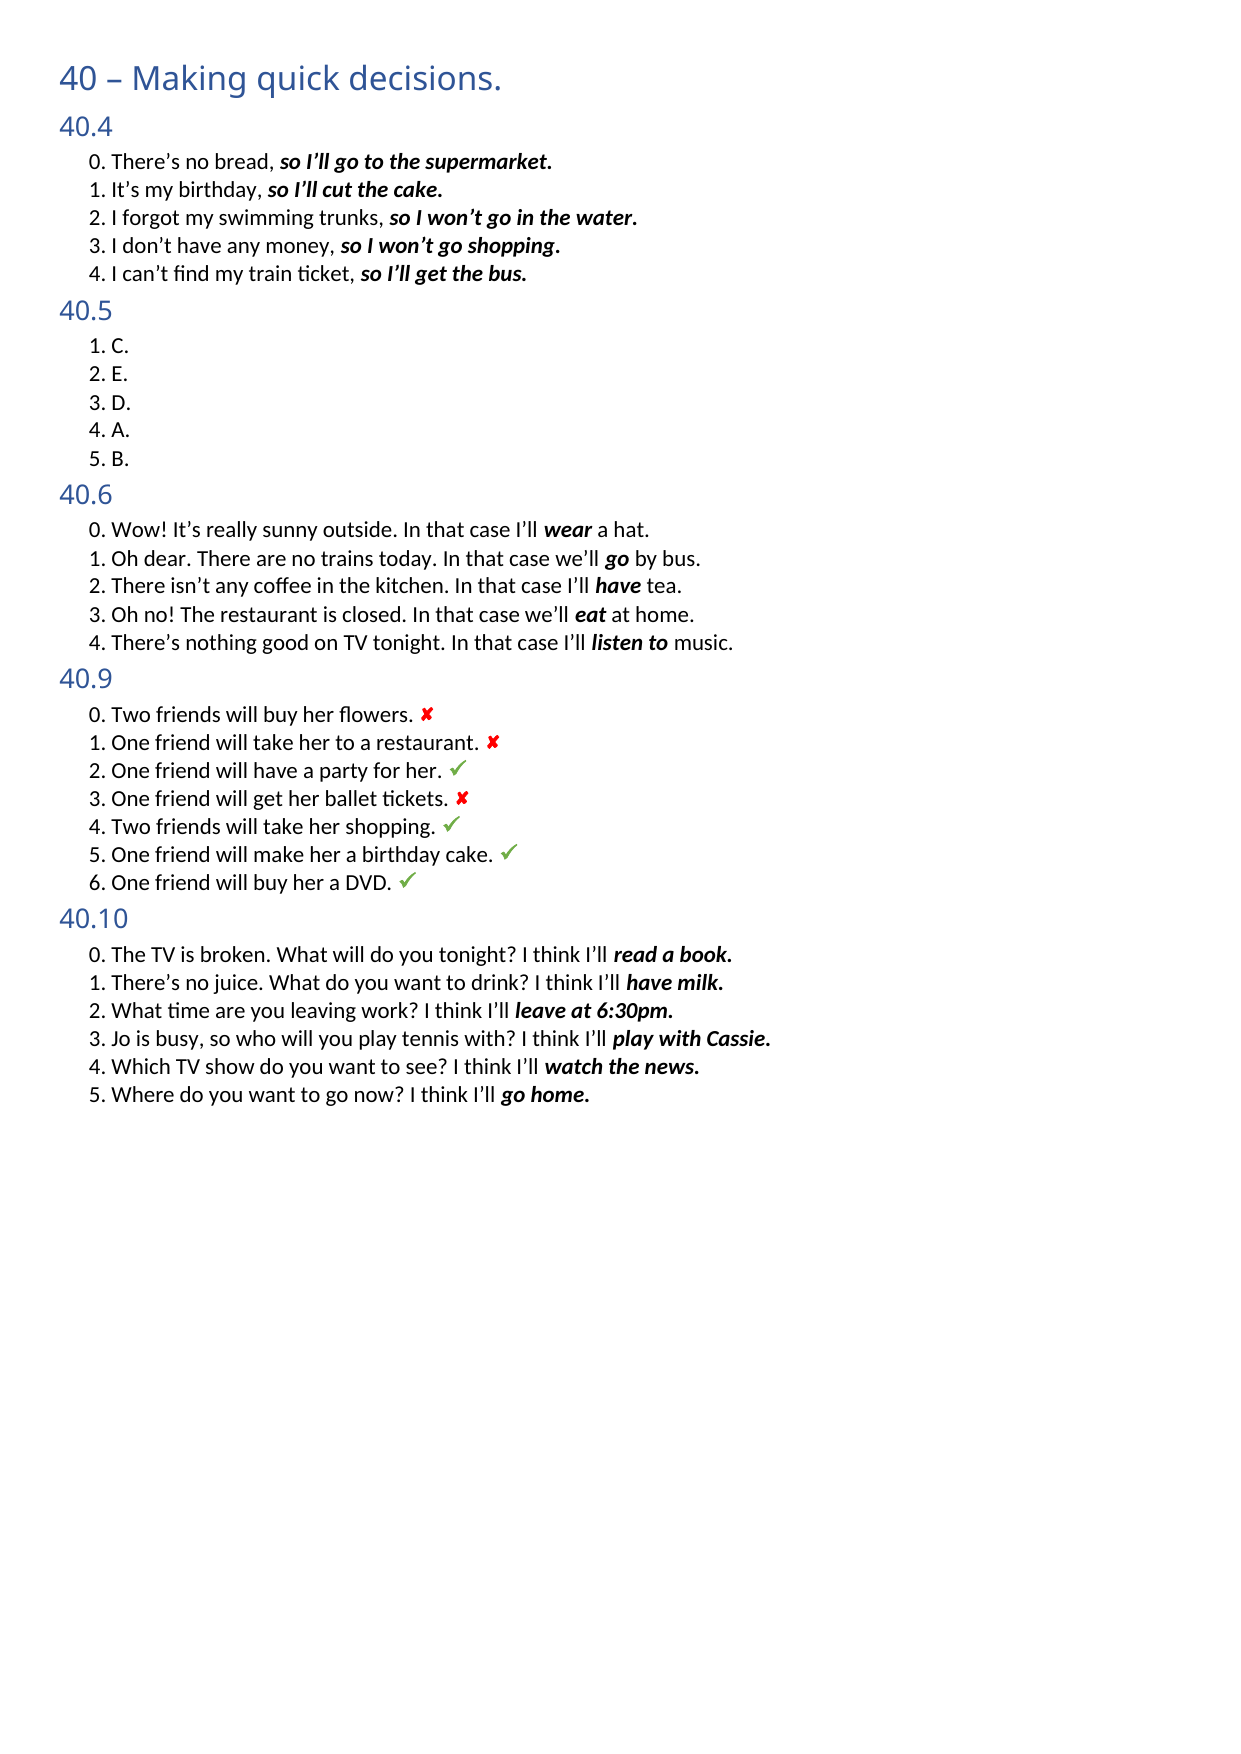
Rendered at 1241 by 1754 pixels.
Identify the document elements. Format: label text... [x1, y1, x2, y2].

subtitle 40.9 [59, 660, 1181, 697]
text 3. Oh no! The restaurant is closed. In that case we’ll eat at home. [89, 600, 1181, 628]
text 3. Jo is busy, so who will you play tennis with? I think I’ll play with Cassie. [89, 1024, 1181, 1052]
text 2. One friend will have a party for her. [89, 756, 1181, 784]
text 1. There’s no juice. What do you want to drink? I think I’ll have milk. [89, 968, 1181, 996]
text 2. What time are you leaving work? I think I’ll leave at 6:30pm. [89, 996, 1181, 1024]
text 1. Oh dear. There are no trains today. In that case we’ll go by bus. [89, 544, 1181, 572]
text 3. One friend will get her ballet tickets. [89, 784, 1181, 812]
text 5. B. [89, 444, 1181, 472]
text 4. I can’t find my train ticket, so I’ll get the bus. [89, 259, 1181, 288]
text 0. The TV is broken. What will do you tonight? I think I’ll read a book. [89, 940, 1181, 968]
text 2. I forgot my swimming trunks, so I won’t go in the water. [89, 203, 1181, 232]
subtitle 40.6 [59, 476, 1181, 513]
text 2. E. [89, 359, 1181, 388]
text 4. A. [89, 416, 1181, 444]
text 5. Where do you want to go now? I think I’ll go home. [89, 1080, 1181, 1108]
text 4. Which TV show do you want to see? I think I’ll watch the news. [89, 1052, 1181, 1080]
text 6. One friend will buy her a DVD. [89, 868, 1181, 896]
text 2. There isn’t any coffee in the kitchen. In that case I’ll have tea. [89, 572, 1181, 600]
text 4. There’s nothing good on TV tonight. In that case I’ll listen to music. [89, 628, 1181, 656]
text 4. Two friends will take her shopping. [89, 812, 1181, 840]
subtitle 40.4 [59, 108, 1181, 144]
text 3. I don’t have any money, so I won’t go shopping. [89, 232, 1181, 259]
subtitle 40.10 [59, 900, 1181, 937]
text 0. There’s no bread, so I’ll go to the supermarket. [89, 147, 1181, 176]
subtitle 40 – Making quick decisions. [59, 54, 1181, 100]
subtitle 40.5 [59, 292, 1181, 329]
text 1. One friend will take her to a restaurant. [89, 728, 1181, 756]
text 0. Wow! It’s really sunny outside. In that case I’ll wear a hat. [89, 516, 1181, 544]
text 5. One friend will make her a birthday cake. [89, 840, 1181, 868]
text 0. Two friends will buy her flowers. [89, 700, 1181, 728]
text 1. It’s my birthday, so I’ll cut the cake. [89, 176, 1181, 203]
text 1. C. [89, 332, 1181, 359]
text 3. D. [89, 388, 1181, 416]
